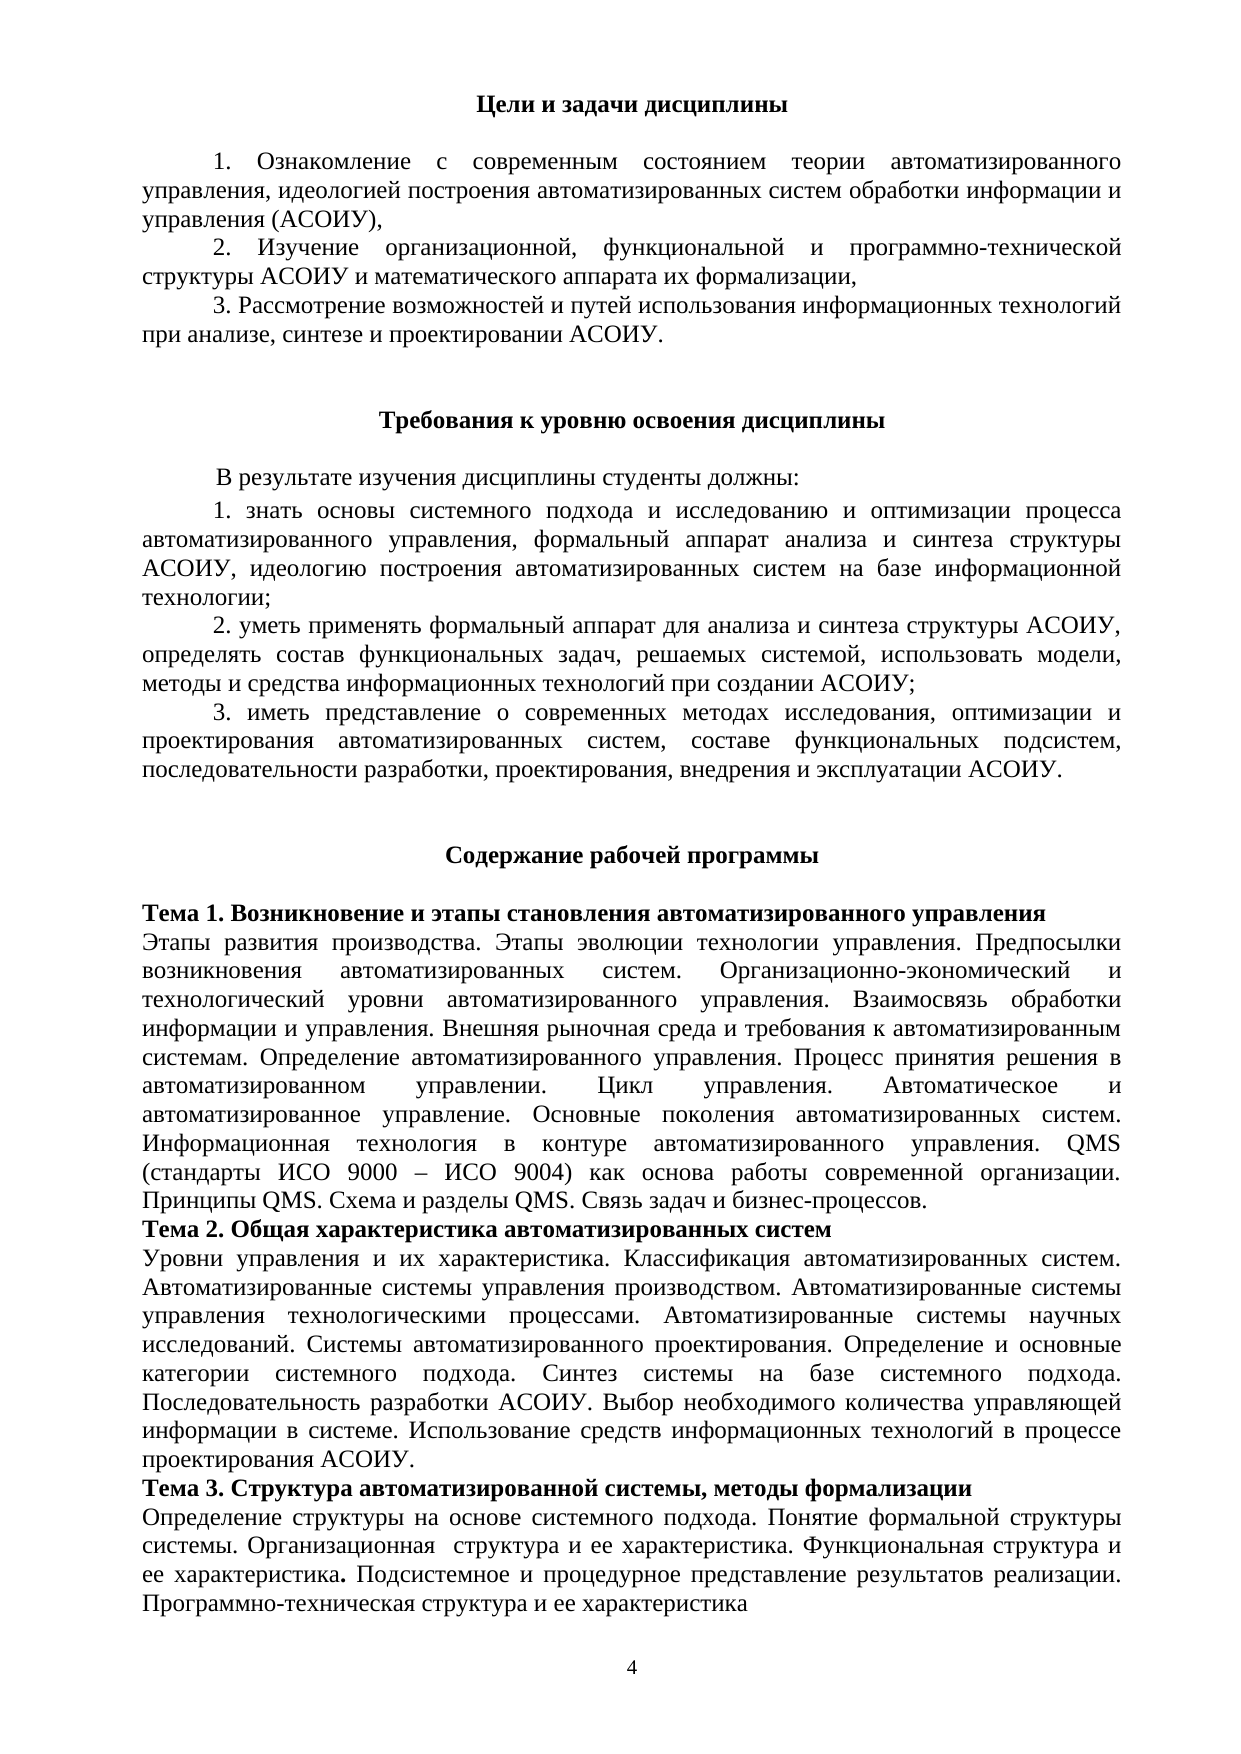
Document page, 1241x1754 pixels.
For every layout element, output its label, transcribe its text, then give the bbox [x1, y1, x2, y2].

text Определение структуры на основе системного подхода. Понятие формальной структуры системы. Организационная структура и ее характеристика. Функциональная структура и ее характеристика. Подсистемное и процедурное представление результатов реализации. Программно-техническая структура и ее характеристика [142, 1502, 1122, 1617]
text 3. иметь представление о современных методах исследования, оптимизации и проектирования автоматизированных систем, составе функциональных подсистем, последовательности разработки, проектирования, внедрения и эксплуатации АСОИУ. [142, 697, 1122, 783]
text Этапы развития производства. Этапы эволюции технологии управления. Предпосылки возникновения автоматизированных систем. Организационно-экономический и технологический уровни автоматизированного управления. Взаимосвязь обработки информации и управления. Внешняя рыночная среда и требования к автоматизированным системам. Определение автоматизированного управления. Процесс принятия решения в автоматизированном управлении. Цикл управления. Автоматическое и автоматизированное управление. Основные поколения автоматизированных систем. Информационная технология в контуре автоматизированного управления. QMS (стандарты ИСО 9000 – ИСО 9004) как основа работы современной организации. Принципы QMS. Схема и разделы QMS. Связь задач и бизнес-процессов. [142, 927, 1122, 1214]
text Тема 2. Общая характеристика автоматизированных систем [142, 1214, 1122, 1243]
text 1. Ознакомление с современным состоянием теории автоматизированного управления, идеологией построения автоматизированных систем обработки информации и управления (АСОИУ), [142, 146, 1122, 232]
text 2. уметь применять формальный аппарат для анализа и синтеза структуры АСОИУ, определять состав функциональных задач, решаемых системой, использовать модели, методы и средства информационных технологий при создании АСОИУ; [142, 610, 1122, 697]
text 3. Рассмотрение возможностей и путей использования информационных технологий при анализе, синтезе и проектировании АСОИУ. [142, 290, 1122, 347]
text В результате изучения дисциплины студенты должны: [142, 462, 1122, 491]
subtitle Содержание рабочей программы [142, 840, 1122, 869]
text Тема 3. Структура автоматизированной системы, методы формализации [142, 1473, 1122, 1502]
text 1. знать основы системного подхода и исследованию и оптимизации процесса автоматизированного управления, формальный аппарат анализа и синтеза структуры АСОИУ, идеологию построения автоматизированных систем на базе информационной технологии; [142, 495, 1122, 610]
text Тема 1. Возникновение и этапы становления автоматизированного управления [142, 898, 1122, 927]
text Уровни управления и их характеристика. Классификация автоматизированных систем. Автоматизированные системы управления производством. Автоматизированные системы управления технологическими процессами. Автоматизированные системы научных исследований. Системы автоматизированного проектирования. Определение и основные категории системного подхода. Синтез системы на базе системного подхода. Последовательность разработки АСОИУ. Выбор необходимого количества управляющей информации в системе. Использование средств информационных технологий в процессе проектирования АСОИУ. [142, 1243, 1122, 1473]
text Цели и задачи дисциплины [142, 89, 1122, 117]
text 2. Изучение организационной, функциональной и программно-технической структуры АСОИУ и математического аппарата их формализации, [142, 232, 1122, 290]
text Требования к уровню освоения дисциплины [142, 405, 1122, 434]
